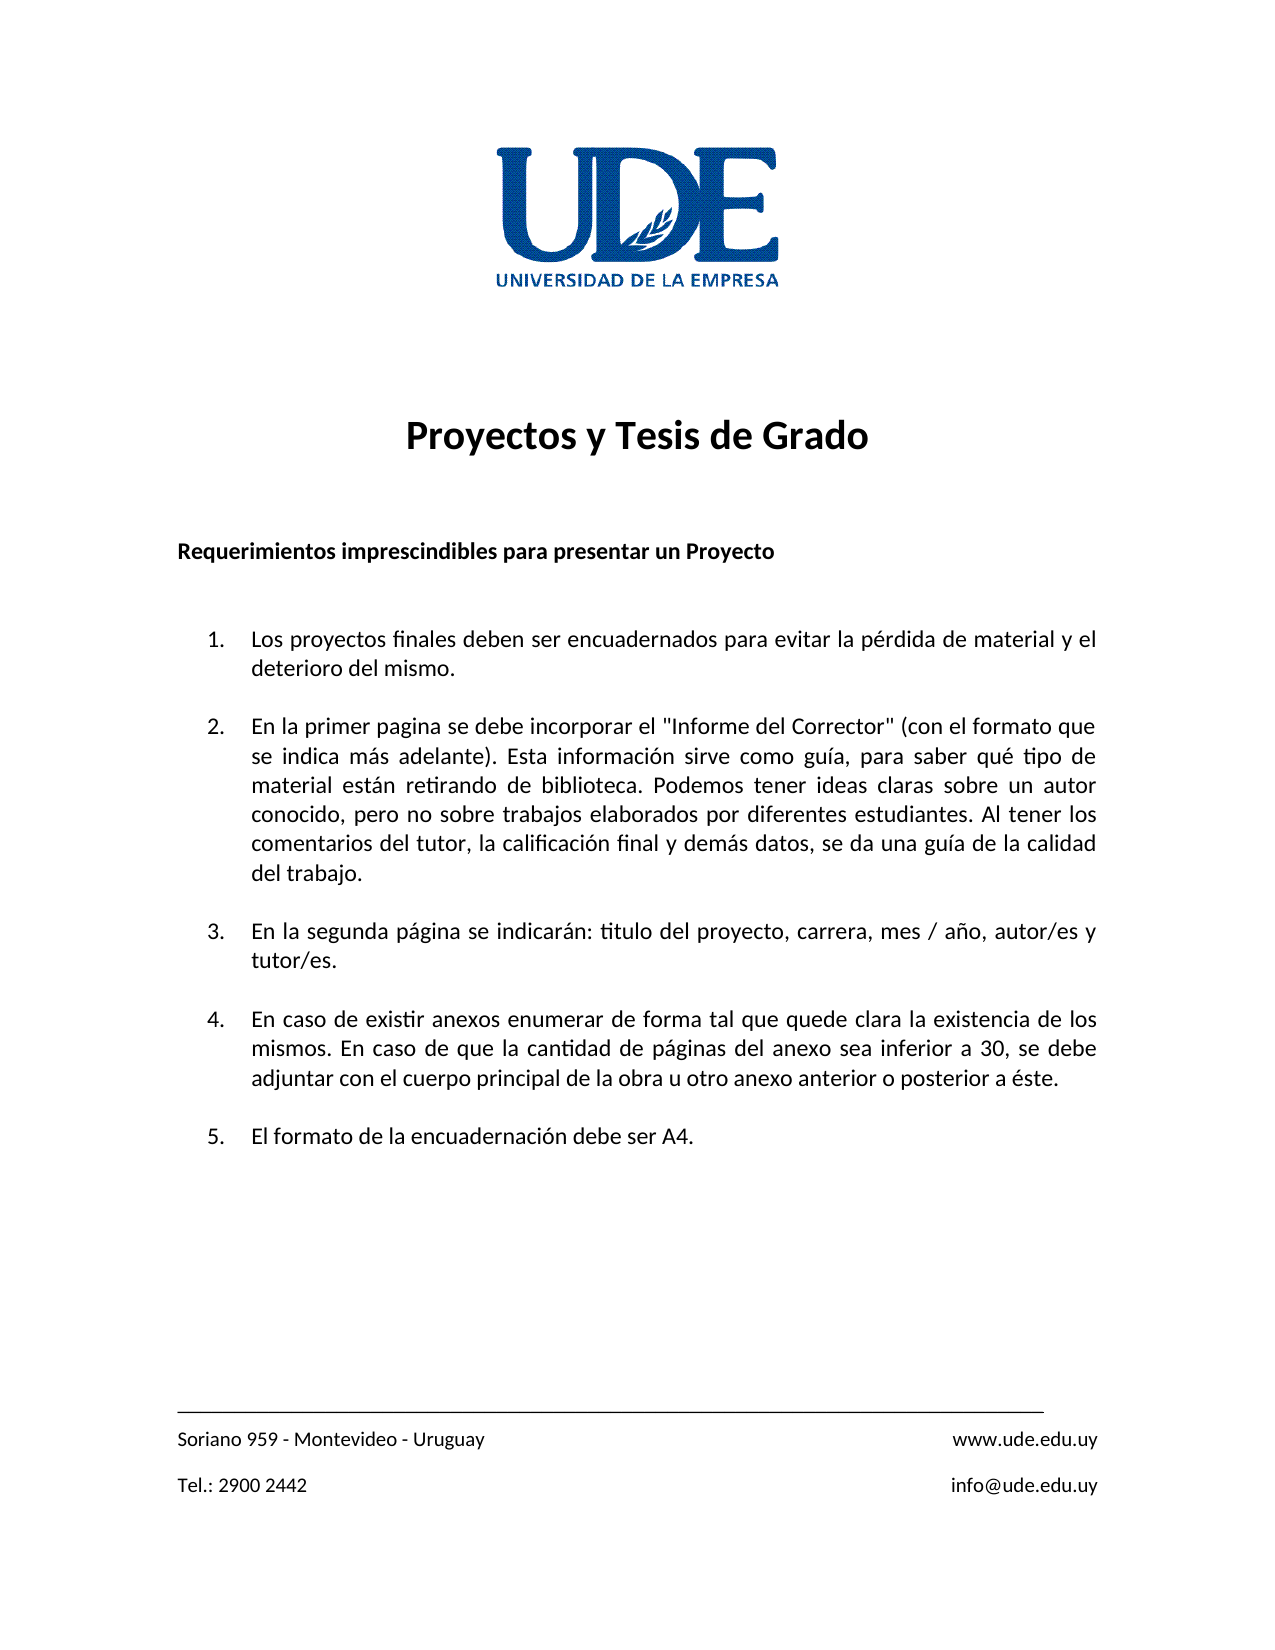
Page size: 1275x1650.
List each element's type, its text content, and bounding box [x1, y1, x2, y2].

picture [723, 147, 779, 250]
picture [615, 277, 621, 284]
picture [644, 147, 700, 185]
picture [527, 147, 578, 252]
text Proyectos y Tesis de Grado [177, 409, 1098, 459]
list En caso de existir anexos enumerar de forma tal que quede clara la existencia de los mismos. En caso de que la cantidad de páginas del anexo sea inferior a 30, se debe adjuntar con el cuerpo principal de la obra u otro anexo anterior o posterior a éste. [207, 1004, 1098, 1092]
picture [496, 155, 779, 287]
text Requerimientos imprescindibles para presentar un Proyecto [177, 536, 1098, 565]
list Los proyectos finales deben ser encuadernados para evitar la pérdida de material y el deterioro del mismo. [207, 624, 1098, 682]
list En la primer pagina se debe incorporar el "Informe del Corrector" (con el formato que se indica más adelante). Esta información sirve como guía, para saber qué tipo de material están retirando de biblioteca. Podemos tener ideas claras sobre un autor conocido, pero no sobre trabajos elaborados por diferentes estudiantes. Al tener los comentarios del tutor, la calificación final y demás datos, se da una guía de la calidad del trabajo. [207, 711, 1098, 887]
list El formato de la encuadernación debe ser A4. [207, 1121, 1098, 1151]
picture [619, 158, 679, 250]
list En la segunda página se indicarán: titulo del proyecto, carrera, mes / año, autor/es y tutor/es. [207, 916, 1098, 975]
